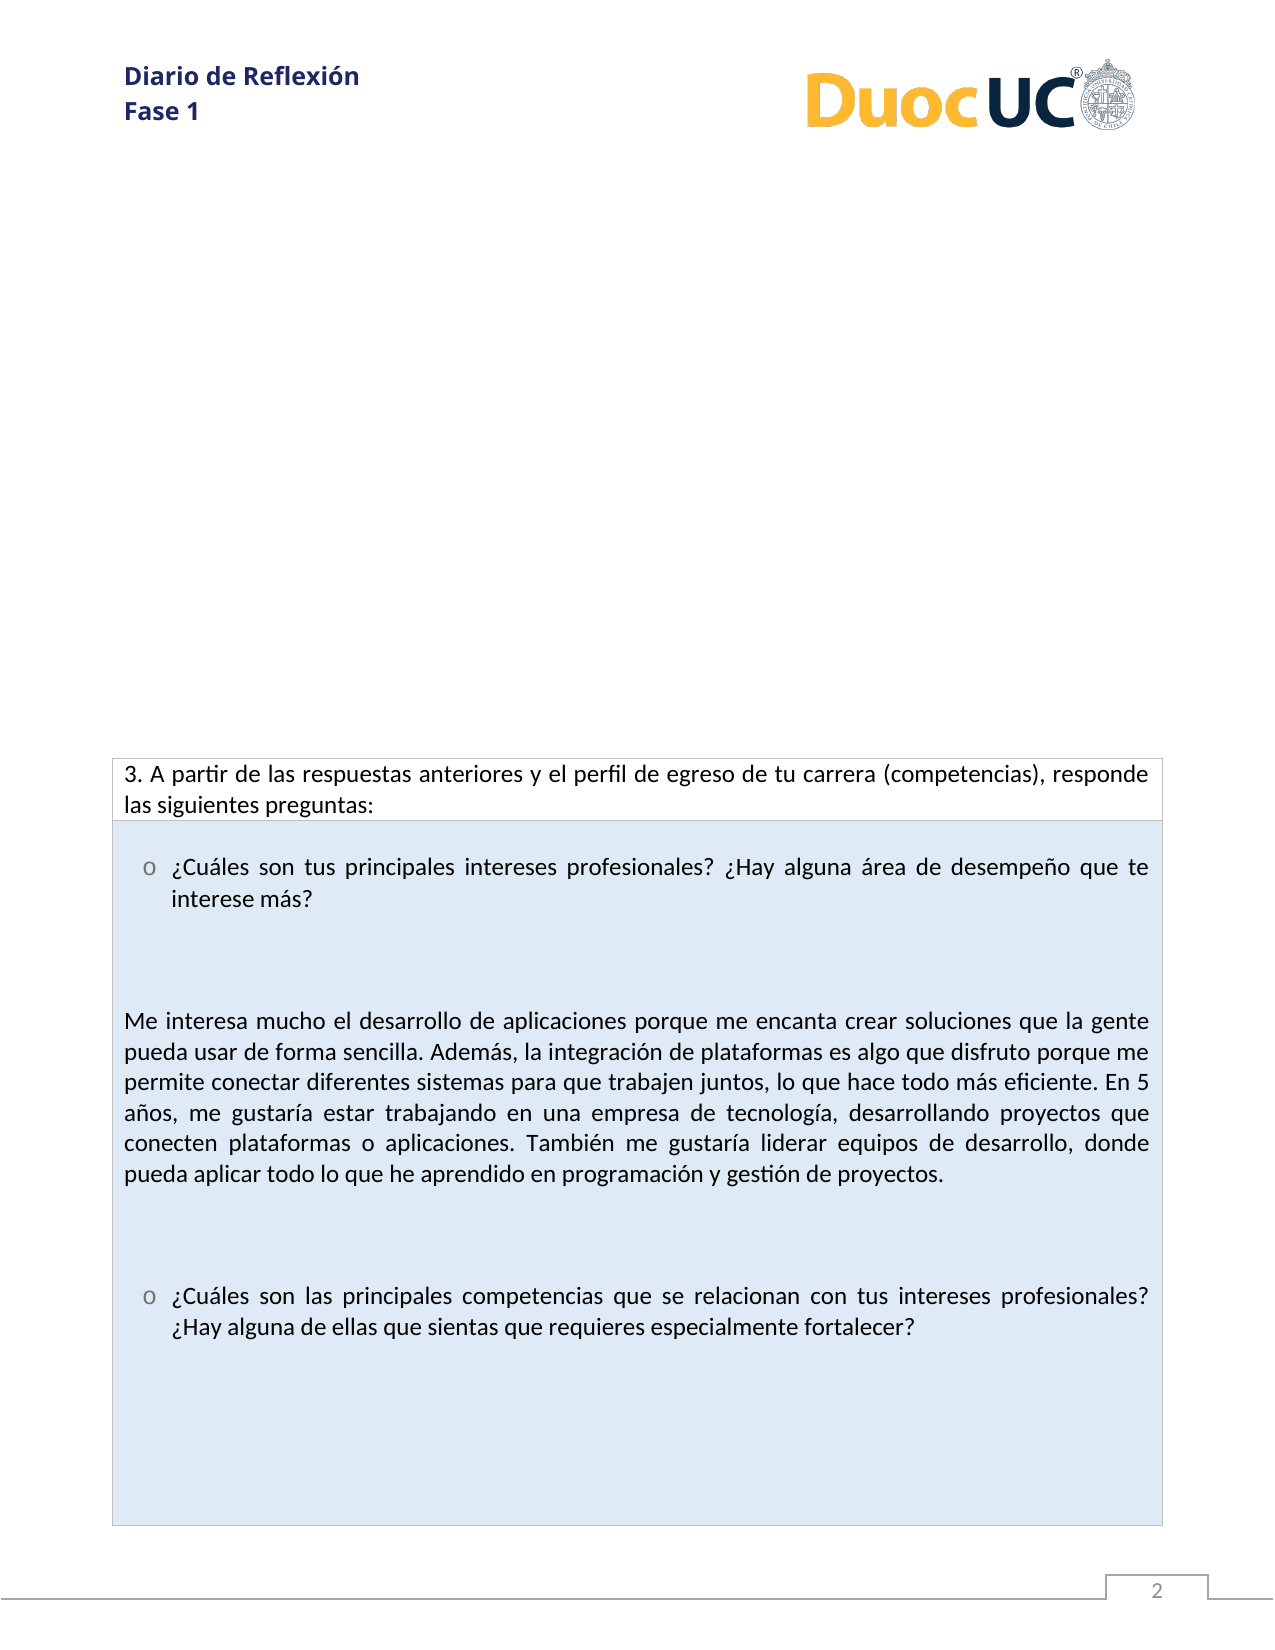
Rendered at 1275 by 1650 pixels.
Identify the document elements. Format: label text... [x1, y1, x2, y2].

table_header 3. A partir de las respuestas anteriores y el perfil de egreso de tu carrera (competencias), responde las siguientes preguntas: [113, 759, 1162, 820]
picture [807, 59, 1135, 130]
